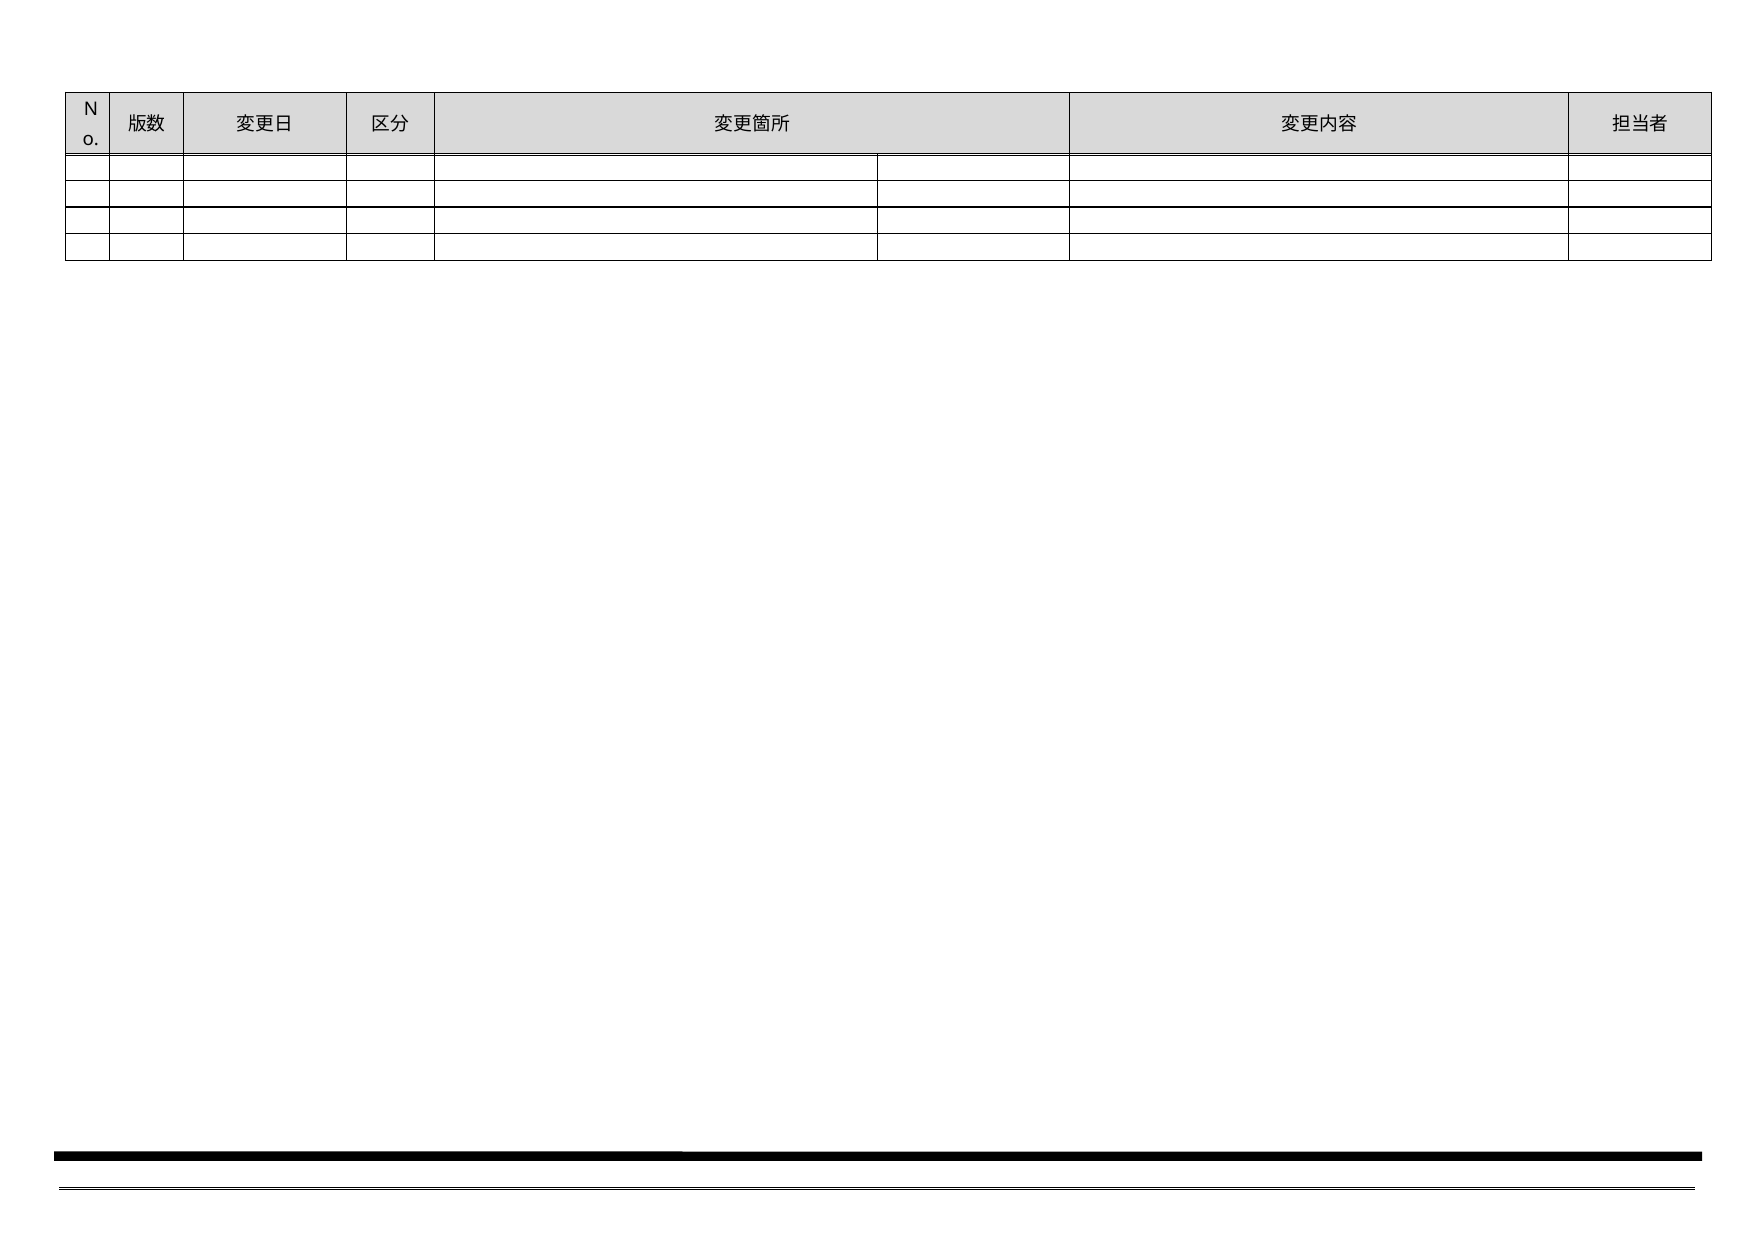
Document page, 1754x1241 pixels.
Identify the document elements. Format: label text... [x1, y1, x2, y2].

table_cell [1569, 156, 1711, 180]
table_cell [1569, 208, 1711, 233]
table_cell [110, 181, 183, 206]
table_cell [435, 234, 877, 259]
table_cell [1569, 234, 1711, 259]
table_cell [184, 208, 346, 233]
table_header 変更箇所 [435, 93, 1069, 153]
table_cell [184, 156, 346, 180]
table_cell [1569, 181, 1711, 206]
table_header 版数 [110, 93, 183, 153]
table_cell [66, 181, 109, 206]
table_cell [347, 181, 434, 206]
table_header No. [66, 93, 109, 153]
table_header 変更日 [184, 93, 346, 153]
table_cell [435, 156, 877, 180]
table_cell [347, 156, 434, 180]
table_cell [1070, 156, 1568, 180]
table_cell [66, 234, 109, 259]
table_cell [1070, 234, 1568, 259]
table_cell [435, 181, 877, 206]
table_cell [184, 234, 346, 259]
table_cell [1070, 208, 1568, 233]
table_cell [347, 208, 434, 233]
table_cell [184, 181, 346, 206]
table_cell [878, 234, 1069, 259]
table_cell [435, 208, 877, 233]
table_cell [347, 234, 434, 259]
table_cell [878, 208, 1069, 233]
table_header 変更内容 [1070, 93, 1568, 153]
table_cell [878, 181, 1069, 206]
table_cell [110, 208, 183, 233]
table_cell [66, 208, 109, 233]
table_cell [1070, 181, 1568, 206]
table_cell [110, 234, 183, 259]
table_cell [66, 156, 109, 180]
table_cell [110, 156, 183, 180]
table_header 担当者 [1569, 93, 1711, 153]
table_header 区分 [347, 93, 434, 153]
table_cell [878, 156, 1069, 180]
